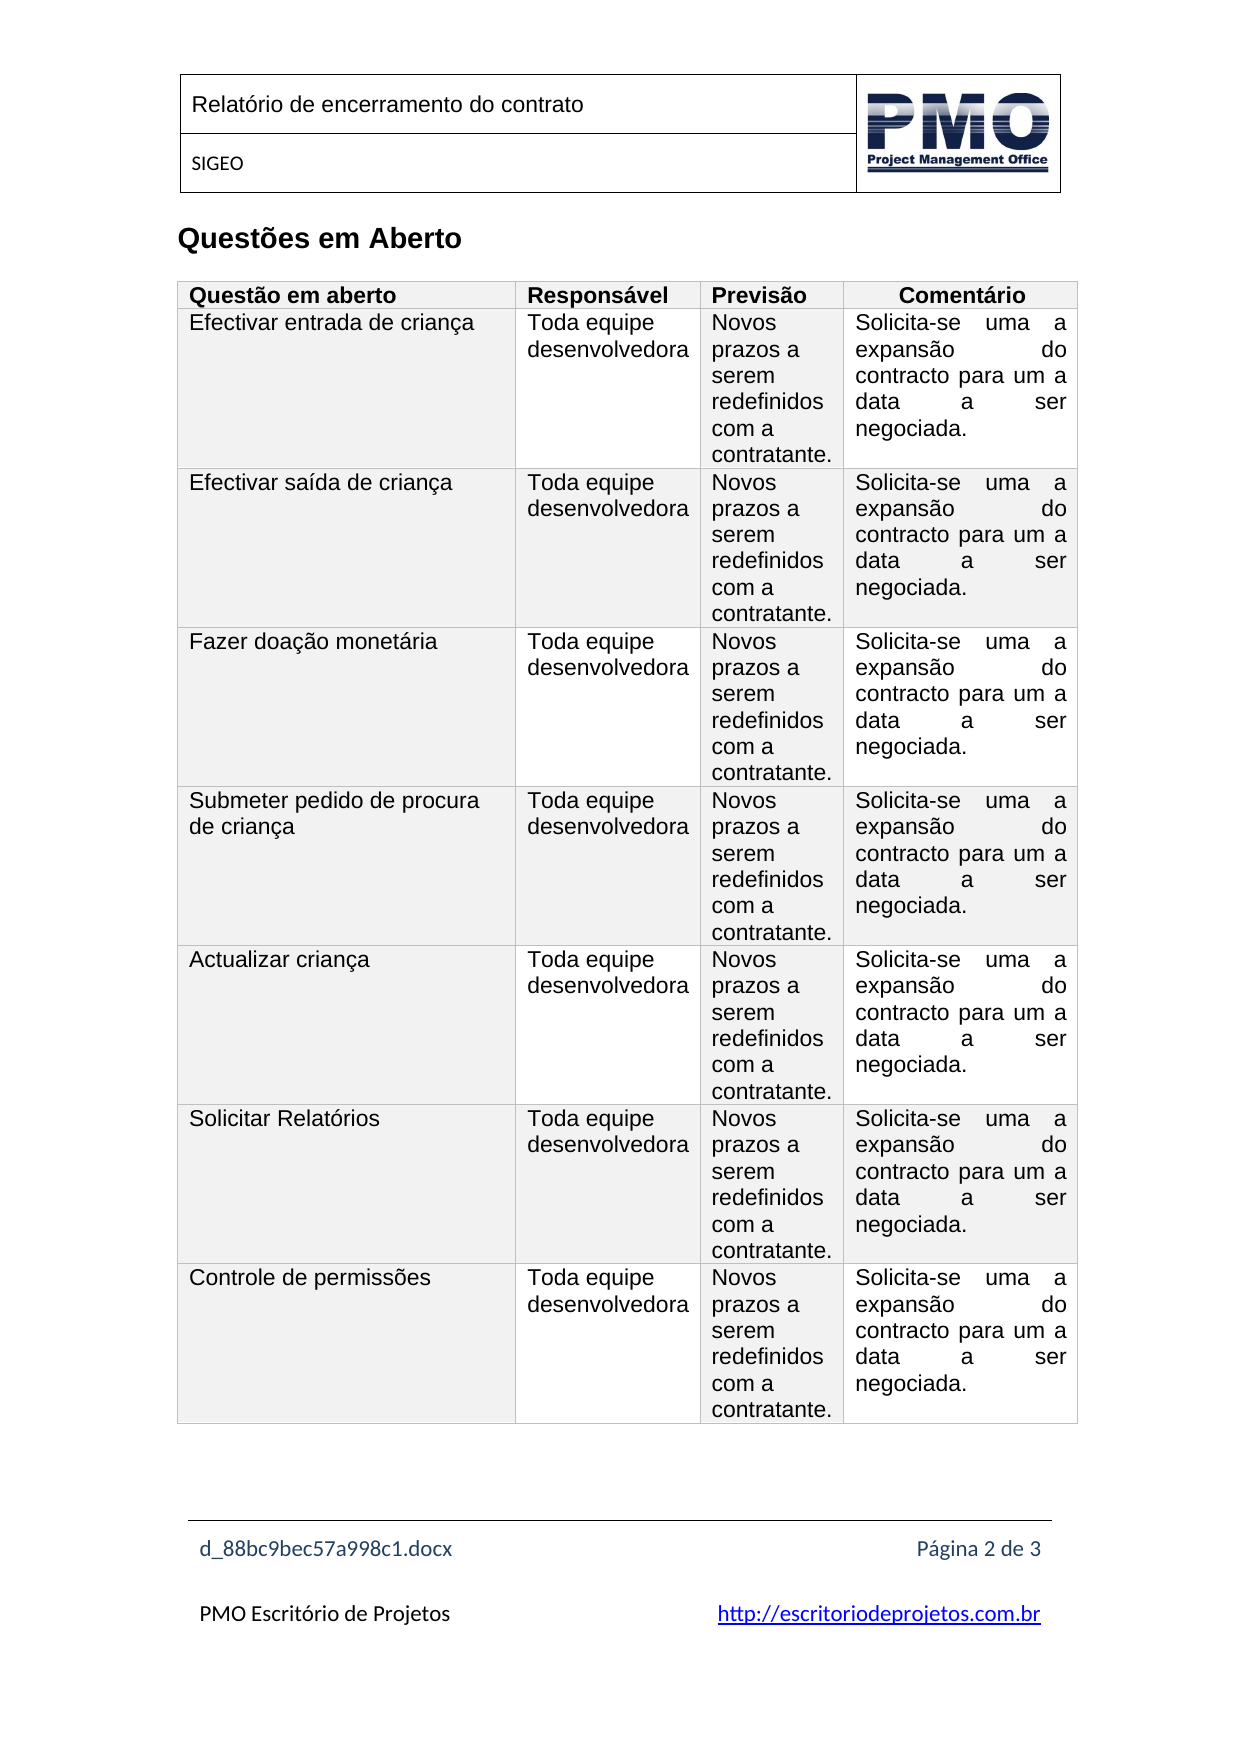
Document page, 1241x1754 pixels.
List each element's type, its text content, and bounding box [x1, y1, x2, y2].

table_cell Efectivar saída de criança [178, 469, 515, 627]
table_cell Solicita-se uma a expansão do contracto para um a data a ser negociada. [844, 309, 1077, 467]
table_cell Efectivar entrada de criança [178, 309, 515, 467]
table_cell Solicita-se uma a expansão do contracto para um a data a ser negociada. [844, 469, 1077, 627]
table_cell Toda equipe desenvolvedora [516, 787, 700, 945]
table_cell Fazer doação monetária [178, 628, 515, 786]
table_cell Solicita-se uma a expansão do contracto para um a data a ser negociada. [844, 787, 1077, 945]
table_cell Toda equipe desenvolvedora [516, 309, 700, 467]
table_cell Solicita-se uma a expansão do contracto para um a data a ser negociada. [844, 1105, 1077, 1263]
table_cell Solicitar Relatórios [178, 1105, 515, 1263]
table_header Previsão [701, 282, 843, 308]
subtitle Questões em Aberto [177, 221, 1063, 254]
table_cell Solicita-se uma a expansão do contracto para um a data a ser negociada. [844, 946, 1077, 1104]
table_cell Toda equipe desenvolvedora [516, 469, 700, 627]
picture [867, 93, 1049, 173]
table_header Comentário [844, 282, 1077, 308]
table_cell Solicita-se uma a expansão do contracto para um a data a ser negociada. [844, 628, 1077, 786]
table_header Responsável [516, 282, 700, 308]
table_cell Toda equipe desenvolvedora [516, 946, 700, 1104]
table_cell Submeter pedido de procura de criança [178, 787, 515, 945]
table_cell Toda equipe desenvolvedora [516, 628, 700, 786]
table_cell Novos prazos a serem redefinidos com a contratante. [701, 628, 843, 786]
table_header Questão em aberto [178, 282, 515, 308]
table_cell Actualizar criança [178, 946, 515, 1104]
table_cell Toda equipe desenvolvedora [516, 1264, 700, 1422]
table_cell Novos prazos a serem redefinidos com a contratante. [701, 787, 843, 945]
table_cell Novos prazos a serem redefinidos com a contratante. [701, 946, 843, 1104]
table_cell Novos prazos a serem redefinidos com a contratante. [701, 469, 843, 627]
table_cell Novos prazos a serem redefinidos com a contratante. [701, 1105, 843, 1263]
table_cell Novos prazos a serem redefinidos com a contratante. [701, 309, 843, 467]
table_cell Novos prazos a serem redefinidos com a contratante. [701, 1264, 843, 1422]
table_cell Solicita-se uma a expansão do contracto para um a data a ser negociada. [844, 1264, 1077, 1422]
table_cell Toda equipe desenvolvedora [516, 1105, 700, 1263]
table_cell Controle de permissões [178, 1264, 515, 1422]
